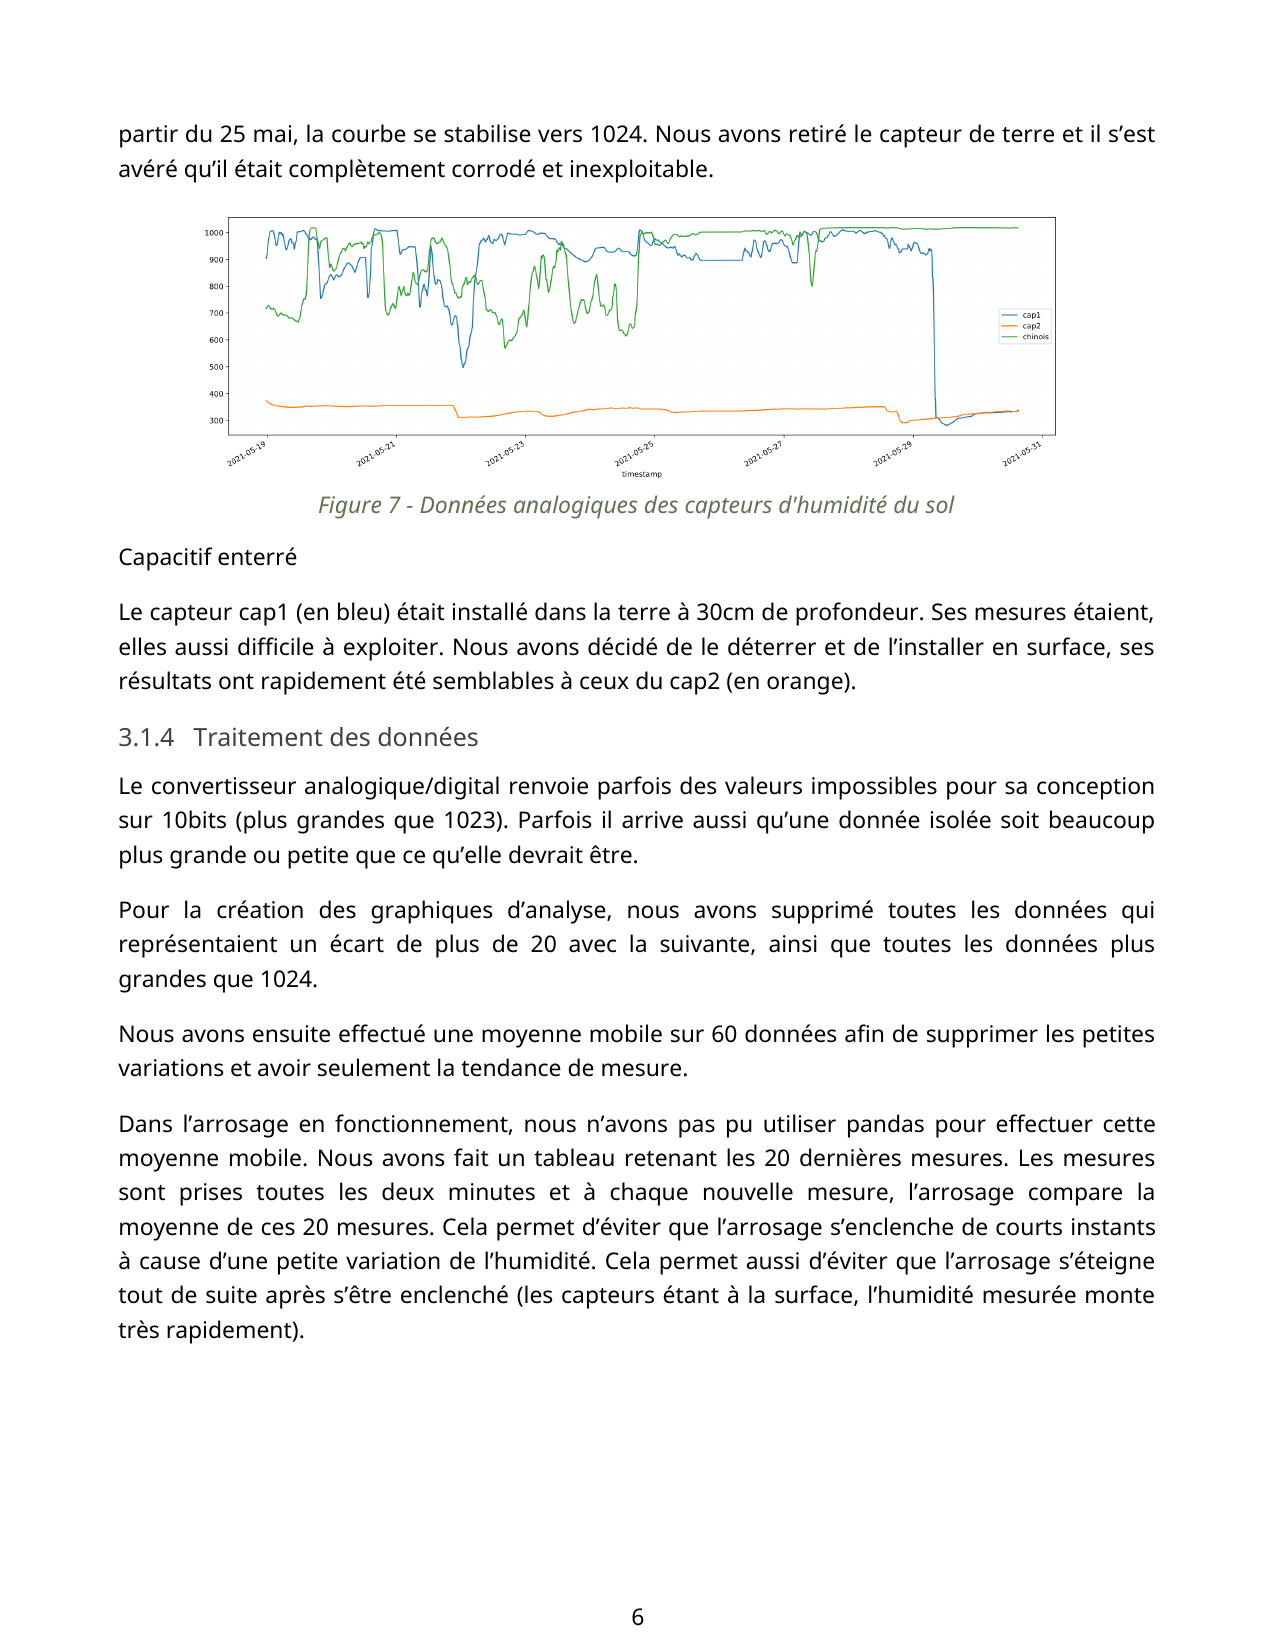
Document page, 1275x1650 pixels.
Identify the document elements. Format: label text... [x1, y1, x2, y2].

text Capacitif enterré [118, 541, 1157, 572]
text Le convertisseur analogique/digital renvoie parfois des valeurs impossibles pour sa conception sur 10bits (plus grandes que 1023). Parfois il arrive aussi qu’une donnée isolée soit beaucoup plus grande ou petite que ce qu’elle devrait être. [118, 770, 1157, 870]
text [118, 118, 1157, 184]
subtitle Traitement des données [118, 720, 1157, 754]
text Dans l’arrosage en fonctionnement, nous n’avons pas pu utiliser pandas pour effectuer cette moyenne mobile. Nous avons fait un tableau retenant les 20 dernières mesures. Les mesures sont prises toutes les deux minutes et à chaque nouvelle mesure, l’arrosage compare la moyenne de ces 20 mesures. Cela permet d’éviter que l’arrosage s’enclenche de courts instants à cause d’une petite variation de l’humidité. Cela permet aussi d’éviter que l’arrosage s’éteigne tout de suite après s’être enclenché (les capteurs étant à la surface, l’humidité mesurée monte très rapidement). [118, 1107, 1157, 1345]
text Nous avons ensuite effectué une moyenne mobile sur 60 données afin de supprimer les petites variations et avoir seulement la tendance de mesure. [118, 1018, 1157, 1083]
text Le capteur cap1 (en bleu) était installé dans la terre à 30cm de profondeur. Ses mesures étaient, elles aussi difficile à exploiter. Nous avons décidé de le déterrer et de l’installer en surface, ses résultats ont rapidement été semblables à ceux du cap2 (en orange). [118, 596, 1157, 696]
picture [203, 207, 1072, 486]
text Pour la création des graphiques d’analyse, nous avons supprimé toutes les données qui représentaient un écart de plus de 20 avec la suivante, ainsi que toutes les données plus grandes que 1024. [118, 894, 1157, 994]
text Figure 7 - Données analogiques des capteurs d'humidité du sol [118, 489, 1157, 520]
